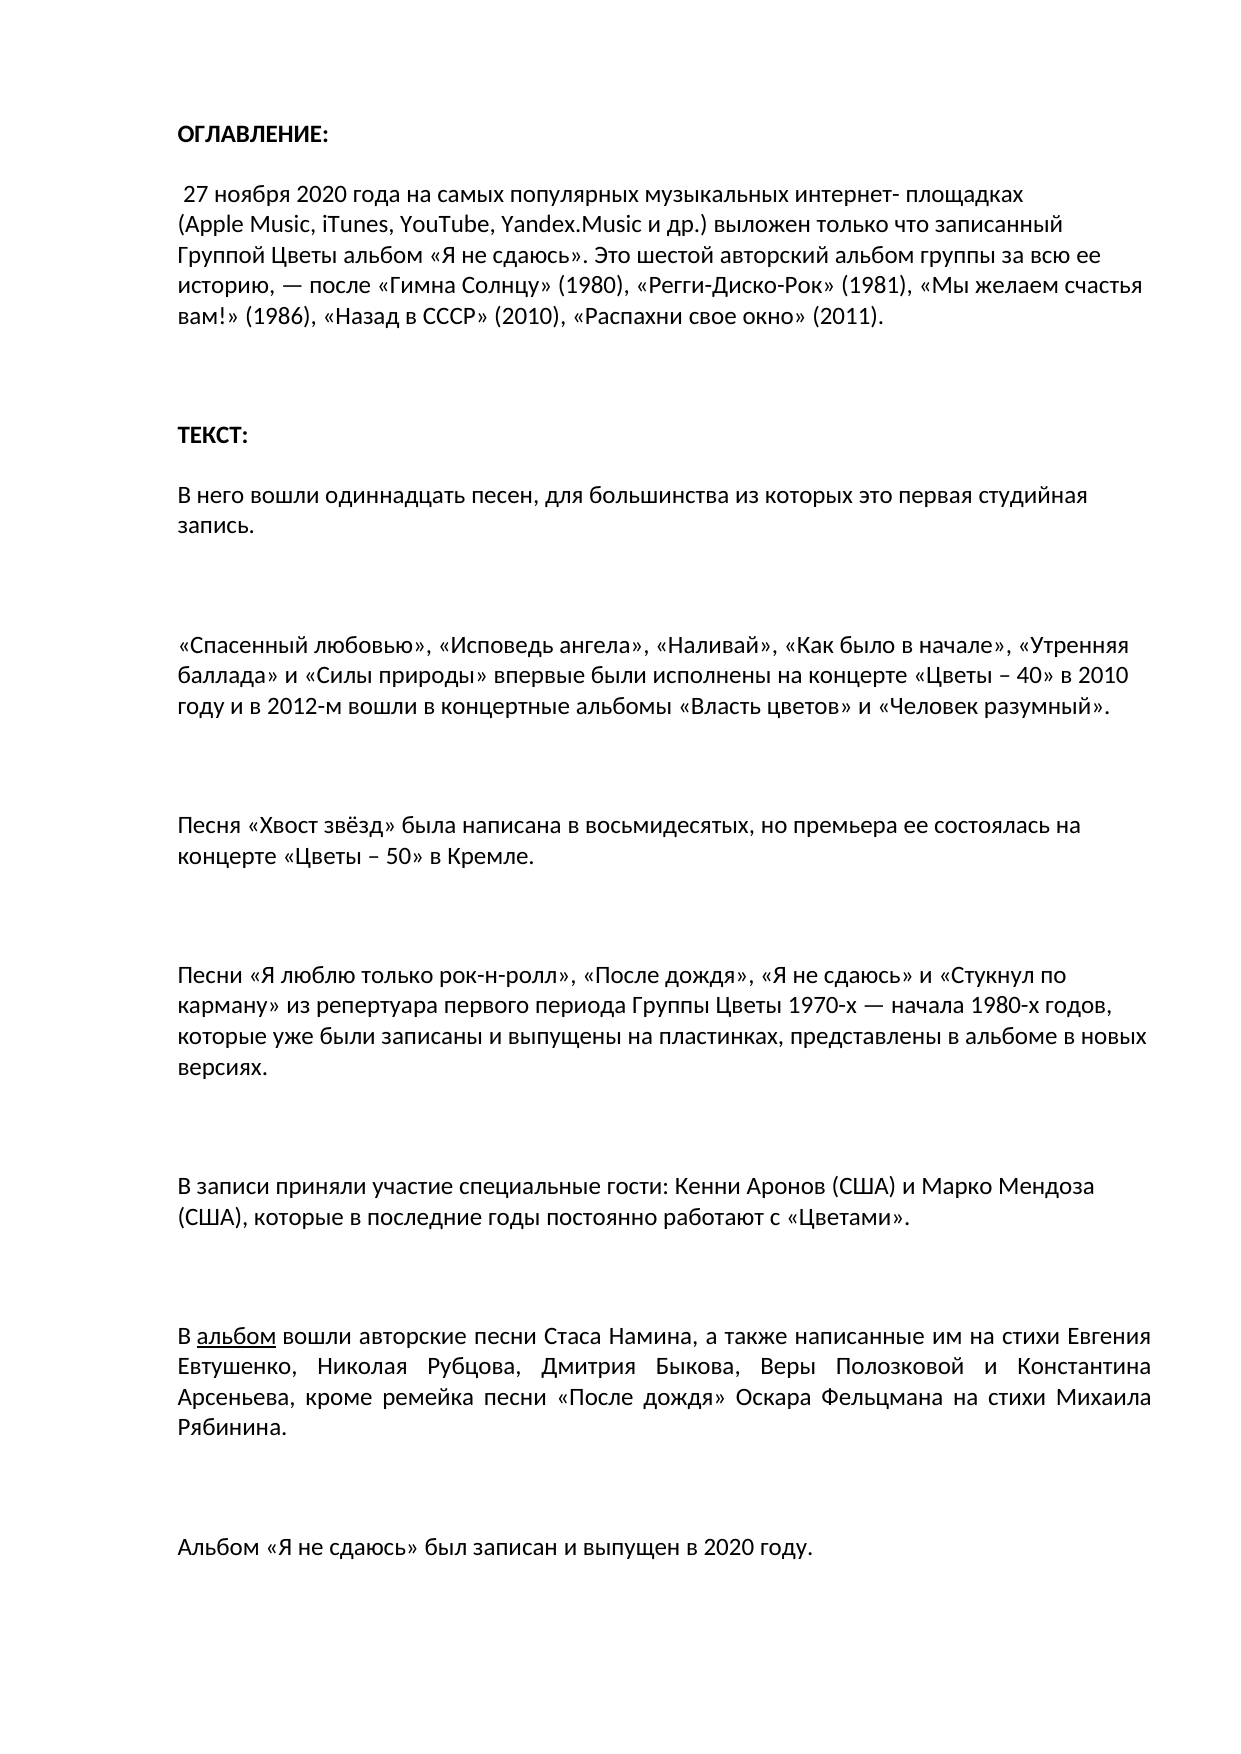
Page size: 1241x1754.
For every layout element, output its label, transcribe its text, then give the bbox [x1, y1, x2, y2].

text «Спасенный любовью», «Исповедь ангела», «Наливай», «Как было в начале», «Утренняя баллада» и «Силы природы» впервые были исполнены на концерте «Цветы – 40» в 2010 году и в 2012-м вошли в концертные альбомы «Власть цветов» и «Человек разумный». [177, 629, 1152, 720]
text 27 ноября 2020 года на самых популярных музыкальных интернет- площадках (Apple Music, iTunes, YouTube, Yandex.Music и др.) выложен только что записанный Группой Цветы альбом «Я не сдаюсь». Это шестой авторский альбом группы за всю ее историю, — после «Гимна Солнцу» (1980), «Регги-Диско-Рок» (1981), «Мы желаем счастья вам!» (1986), «Назад в СССР» (2010), «Распахни свое окно» (2011). [177, 178, 1152, 330]
text ОГЛАВЛЕНИЕ: [177, 118, 1152, 149]
text Песни «Я люблю только рок-н-ролл», «После дождя», «Я не сдаюсь» и «Стукнул по карману» из репертуара первого периода Группы Цветы 1970-х — начала 1980-х годов, которые уже были записаны и выпущены на пластинках, представлены в альбоме в новых версиях. [177, 959, 1152, 1081]
text Песня «Хвост звёзд» была написана в восьмидесятых, но премьера ее состоялась на концерте «Цветы – 50» в Кремле. [177, 809, 1152, 870]
text В него вошли одиннадцать песен, для большинства из которых это первая студийная запись. [177, 479, 1152, 540]
text Альбом «Я не сдаюсь» был записан и выпущен в 2020 году. [177, 1531, 1152, 1561]
text В альбом вошли авторские песни Стаса Намина, а также написанные им на стихи Евгения Евтушенко, Николая Рубцова, Дмитрия Быкова, Веры Полозковой и Константина Арсеньева, кроме ремейка песни «После дождя» Оскара Фельцмана на стихи Михаила Рябинина. [177, 1320, 1152, 1442]
text В записи приняли участие специальные гости: Кенни Аронов (США) и Марко Мендоза (США), которые в последние годы постоянно работают с «Цветами». [177, 1170, 1152, 1231]
text ТЕКСТ: [177, 419, 1152, 450]
